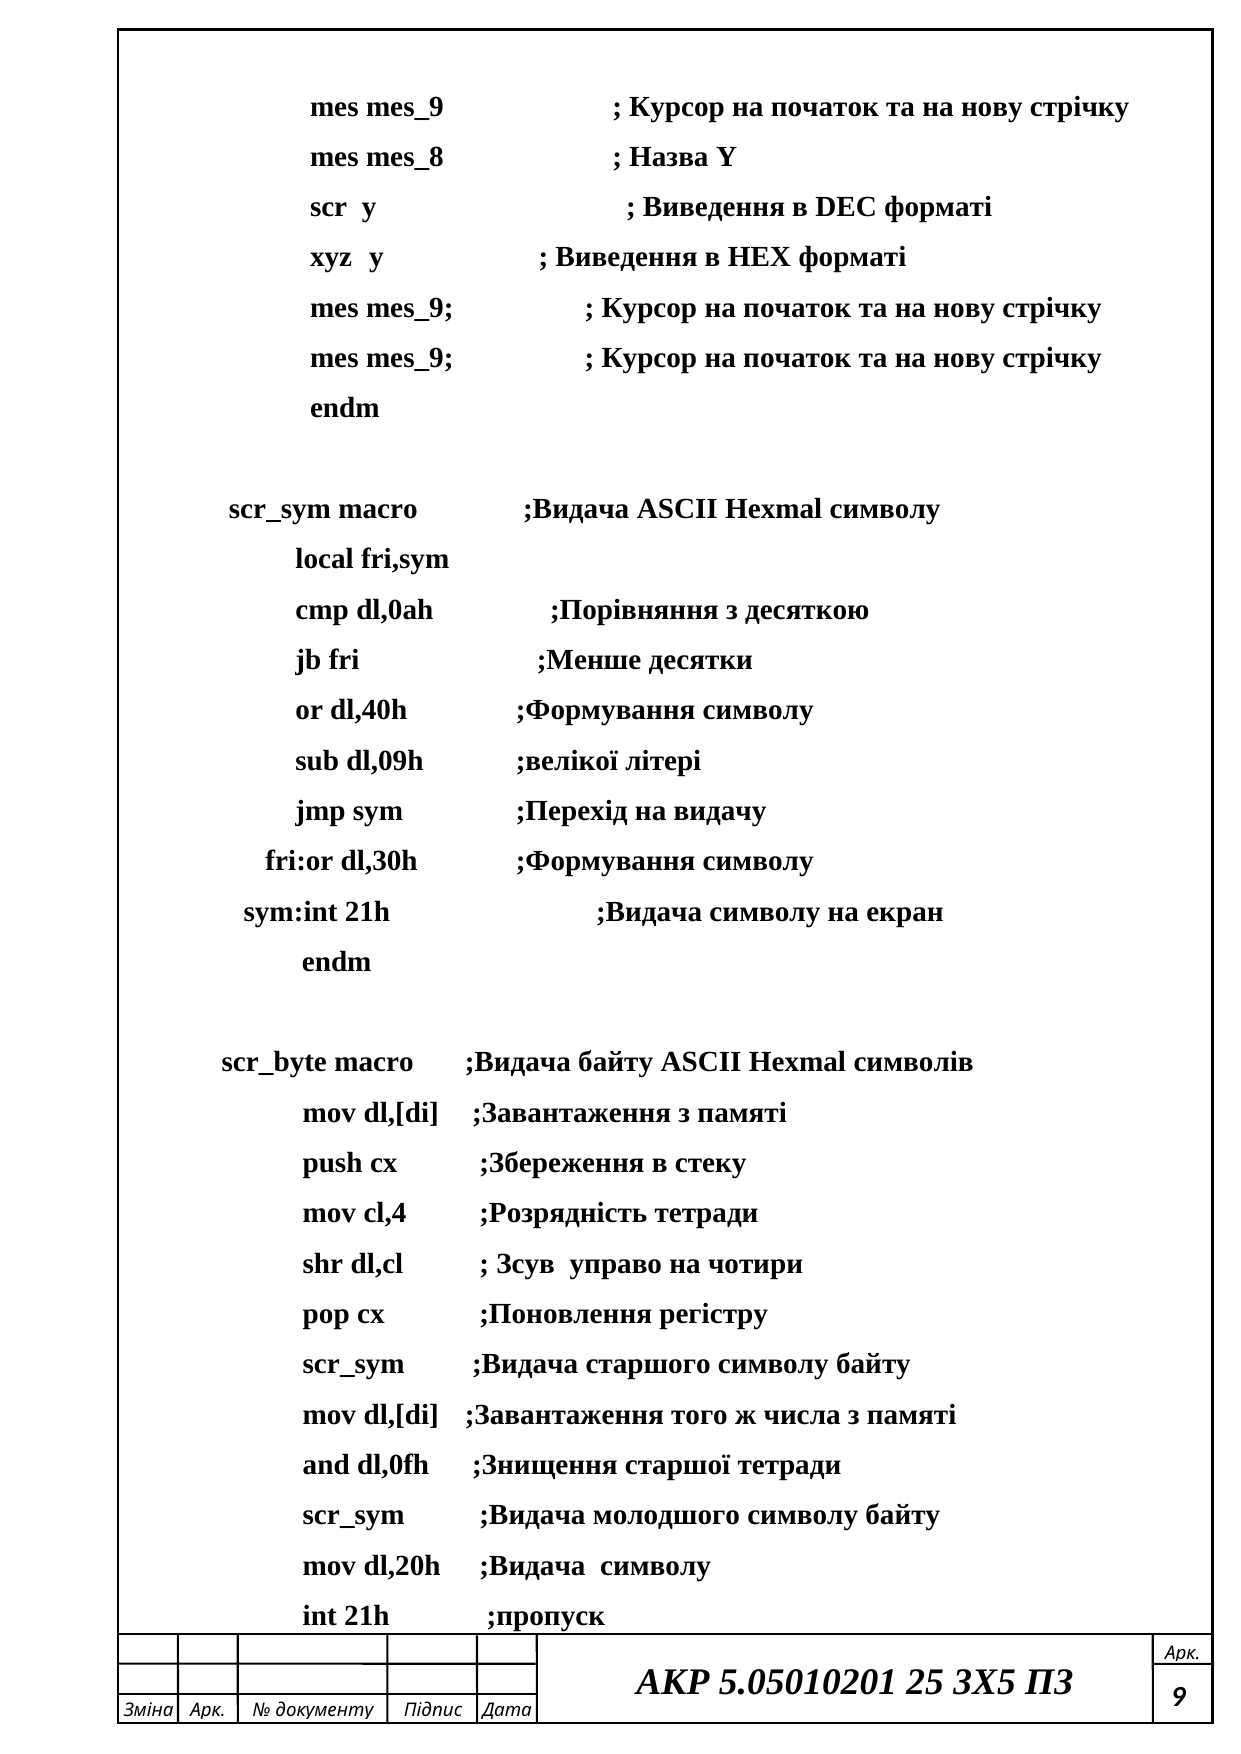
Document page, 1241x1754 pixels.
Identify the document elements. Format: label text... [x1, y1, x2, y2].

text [148, 89, 1181, 122]
text scr_byte macro ;Видача байту ASCII Hexmal символів [148, 1044, 1181, 1078]
text pop cx ;Поновлення регістру [148, 1296, 1181, 1330]
text mov dl,20h ;Видача символу [148, 1548, 1181, 1581]
text and dl,0fh ;Знищення старшої тетради [148, 1447, 1181, 1481]
text or dl,40h ;Формування символу [148, 692, 1181, 726]
text jmp sym ;Перехід на видачу [148, 793, 1181, 827]
text mov dl,[di] ;Завантаження того ж числа з памяті [148, 1397, 1181, 1430]
text mov dl,[di] ;Завантаження з памяті [148, 1095, 1181, 1128]
text sub dl,09h ;велікої літері [148, 743, 1181, 776]
text xyz y ; Виведення в HEX форматі [148, 239, 1181, 273]
text shr dl,cl ; Зсув управо на чотири [148, 1246, 1181, 1279]
text scr_sym ;Видача старшого символу байту [148, 1346, 1181, 1380]
text mes mes_8 ; Назва Y [148, 139, 1181, 172]
text mov cl,4 ;Розрядність тетради [148, 1196, 1181, 1229]
text local fri,sym [148, 541, 1181, 575]
text jb fri ;Менше десятки [148, 642, 1181, 676]
text sym:int 21h ;Видача символу на екран [148, 894, 1181, 927]
text mes mes_9; ; Курсор на початок та на нову стрічку [148, 290, 1181, 323]
text mes mes_9; ; Курсор на початок та на нову стрічку [148, 340, 1181, 374]
text endm [148, 391, 1181, 424]
text cmp dl,0ah ;Порівняння з десяткою [148, 592, 1181, 625]
text scr y ; Виведення в DEC форматі [148, 189, 1181, 223]
text push cx ;Збереження в стеку [148, 1145, 1181, 1179]
text endm [148, 944, 1181, 977]
text fri:or dl,30h ;Формування символу [148, 843, 1181, 877]
text scr_sym ;Видача молодшого символу байту [148, 1497, 1181, 1531]
text int 21h ;пропуск [148, 1598, 1181, 1632]
text scr_sym macro ;Видача ASCII Hexmal символу [148, 491, 1181, 525]
